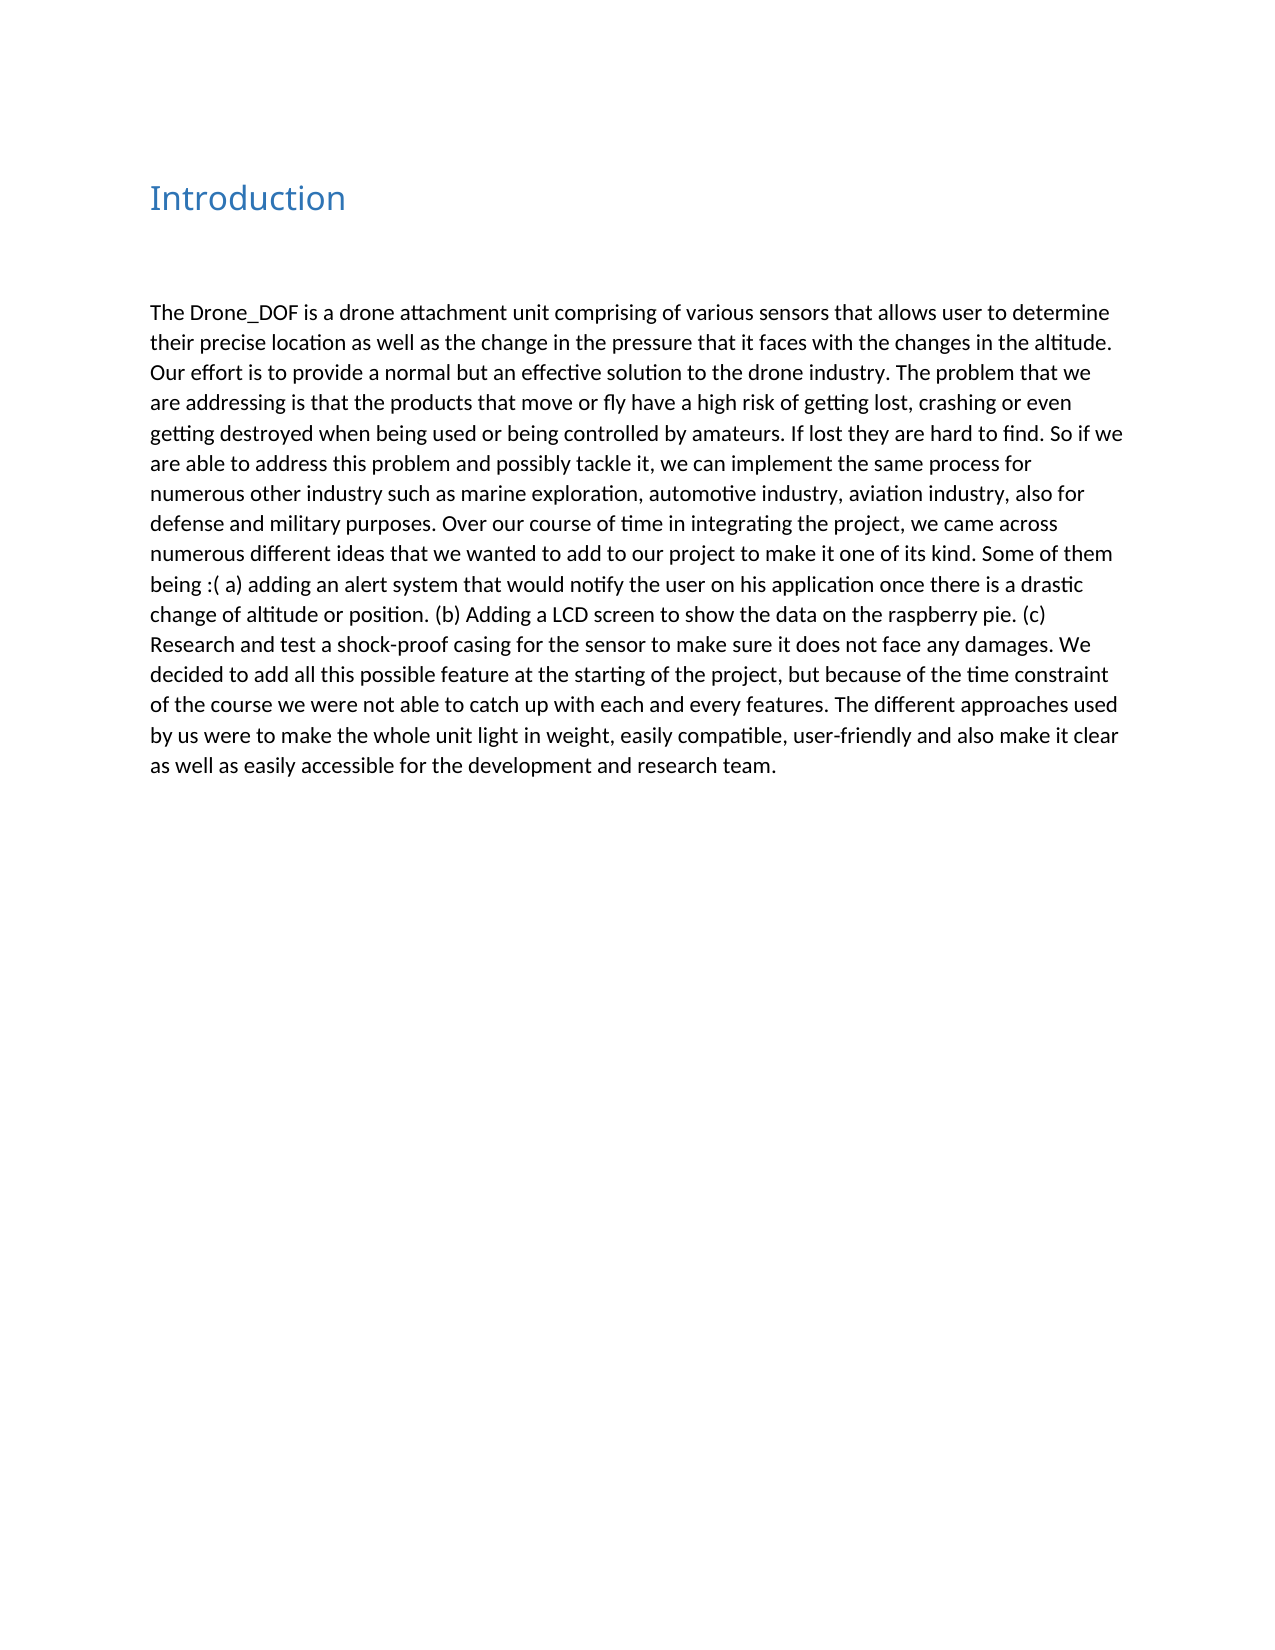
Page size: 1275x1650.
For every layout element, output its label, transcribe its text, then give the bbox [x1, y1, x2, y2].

text The Drone_DOF is a drone attachment unit comprising of various sensors that allows user to determine their precise location as well as the change in the pressure that it faces with the changes in the altitude. Our effort is to provide a normal but an effective solution to the drone industry. The problem that we are addressing is that the products that move or fly have a high risk of getting lost, crashing or even getting destroyed when being used or being controlled by amateurs. If lost they are hard to find. So if we are able to address this problem and possibly tackle it, we can implement the same process for numerous other industry such as marine exploration, automotive industry, aviation industry, also for defense and military purposes. Over our course of time in integrating the project, we came across numerous different ideas that we wanted to add to our project to make it one of its kind. Some of them being :( a) adding an alert system that would notify the user on his application once there is a drastic change of altitude or position. (b) Adding a LCD screen to show the data on the raspberry pie. (c) Research and test a shock-proof casing for the sensor to make sure it does not face any damages. We decided to add all this possible feature at the starting of the project, but because of the time constraint of the course we were not able to catch up with each and every features. The different approaches used by us were to make the whole unit light in weight, easily compatible, user-friendly and also make it clear as well as easily accessible for the development and research team. [150, 298, 1125, 779]
subtitle Introduction [150, 175, 1125, 220]
